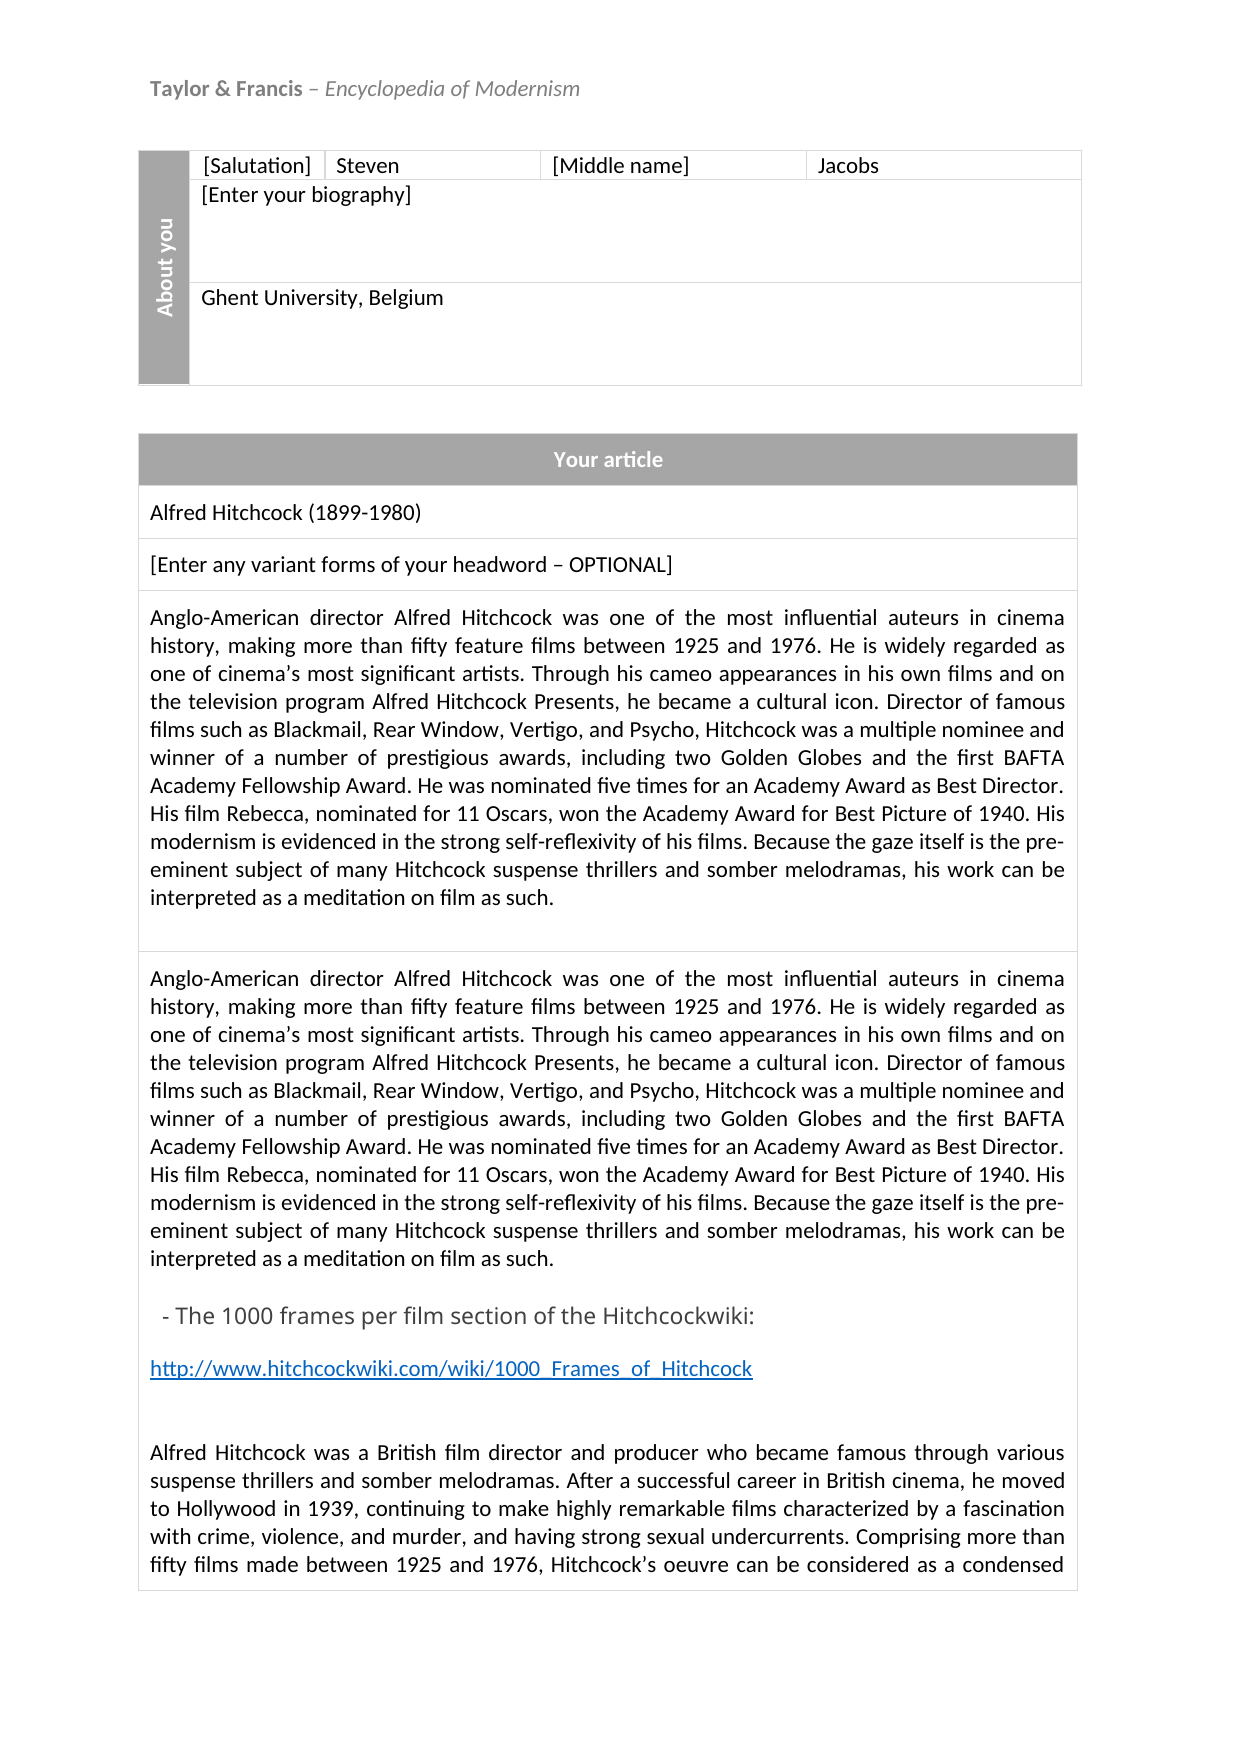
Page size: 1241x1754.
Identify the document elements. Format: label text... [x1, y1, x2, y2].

table_header Your article [139, 434, 1077, 485]
table_header About you [139, 151, 189, 384]
